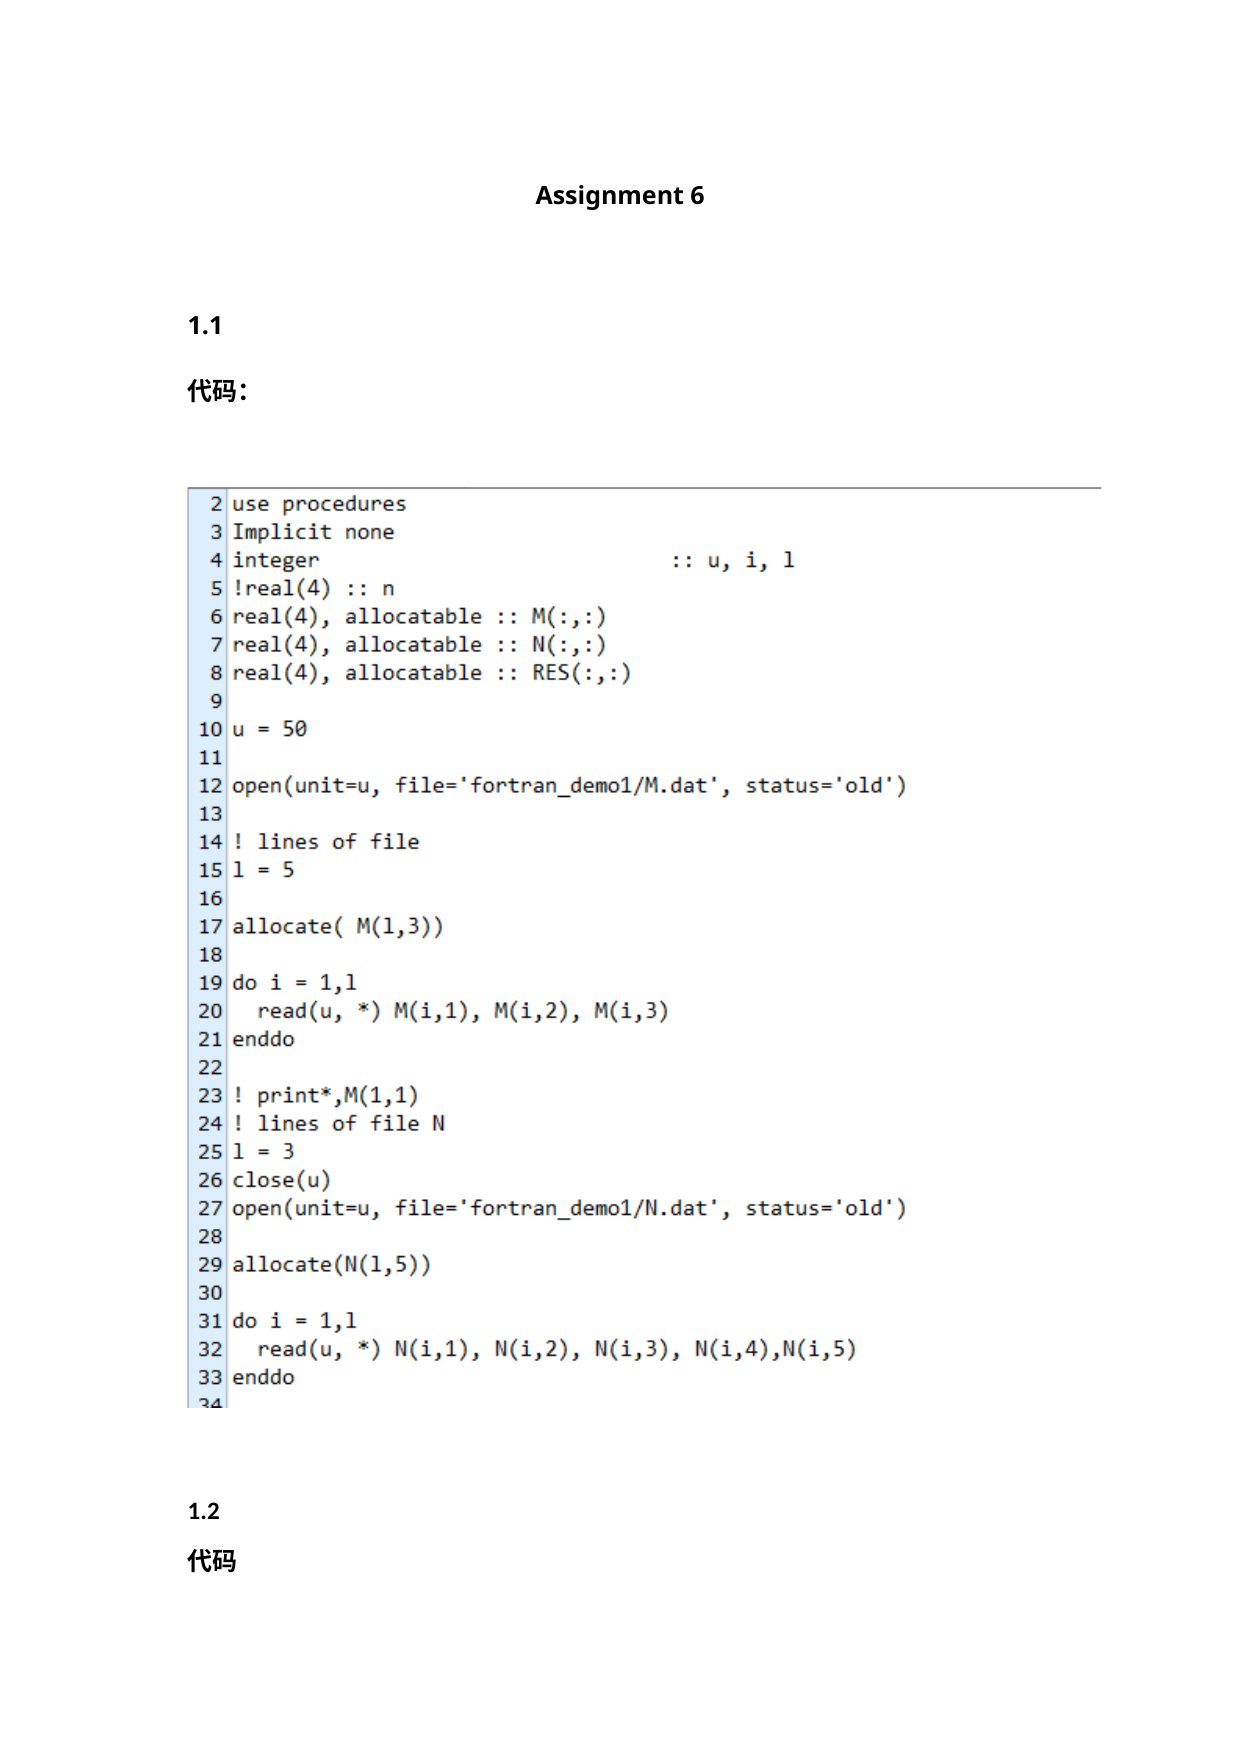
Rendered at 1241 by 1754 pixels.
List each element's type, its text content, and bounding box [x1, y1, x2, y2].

text 1.2 [187, 1494, 1053, 1527]
text Assignment 6 [187, 162, 1053, 227]
text 代码 [187, 1527, 1053, 1592]
picture [187, 487, 1102, 1408]
text 代码： [187, 357, 1053, 422]
text 1.1 [187, 292, 1053, 357]
